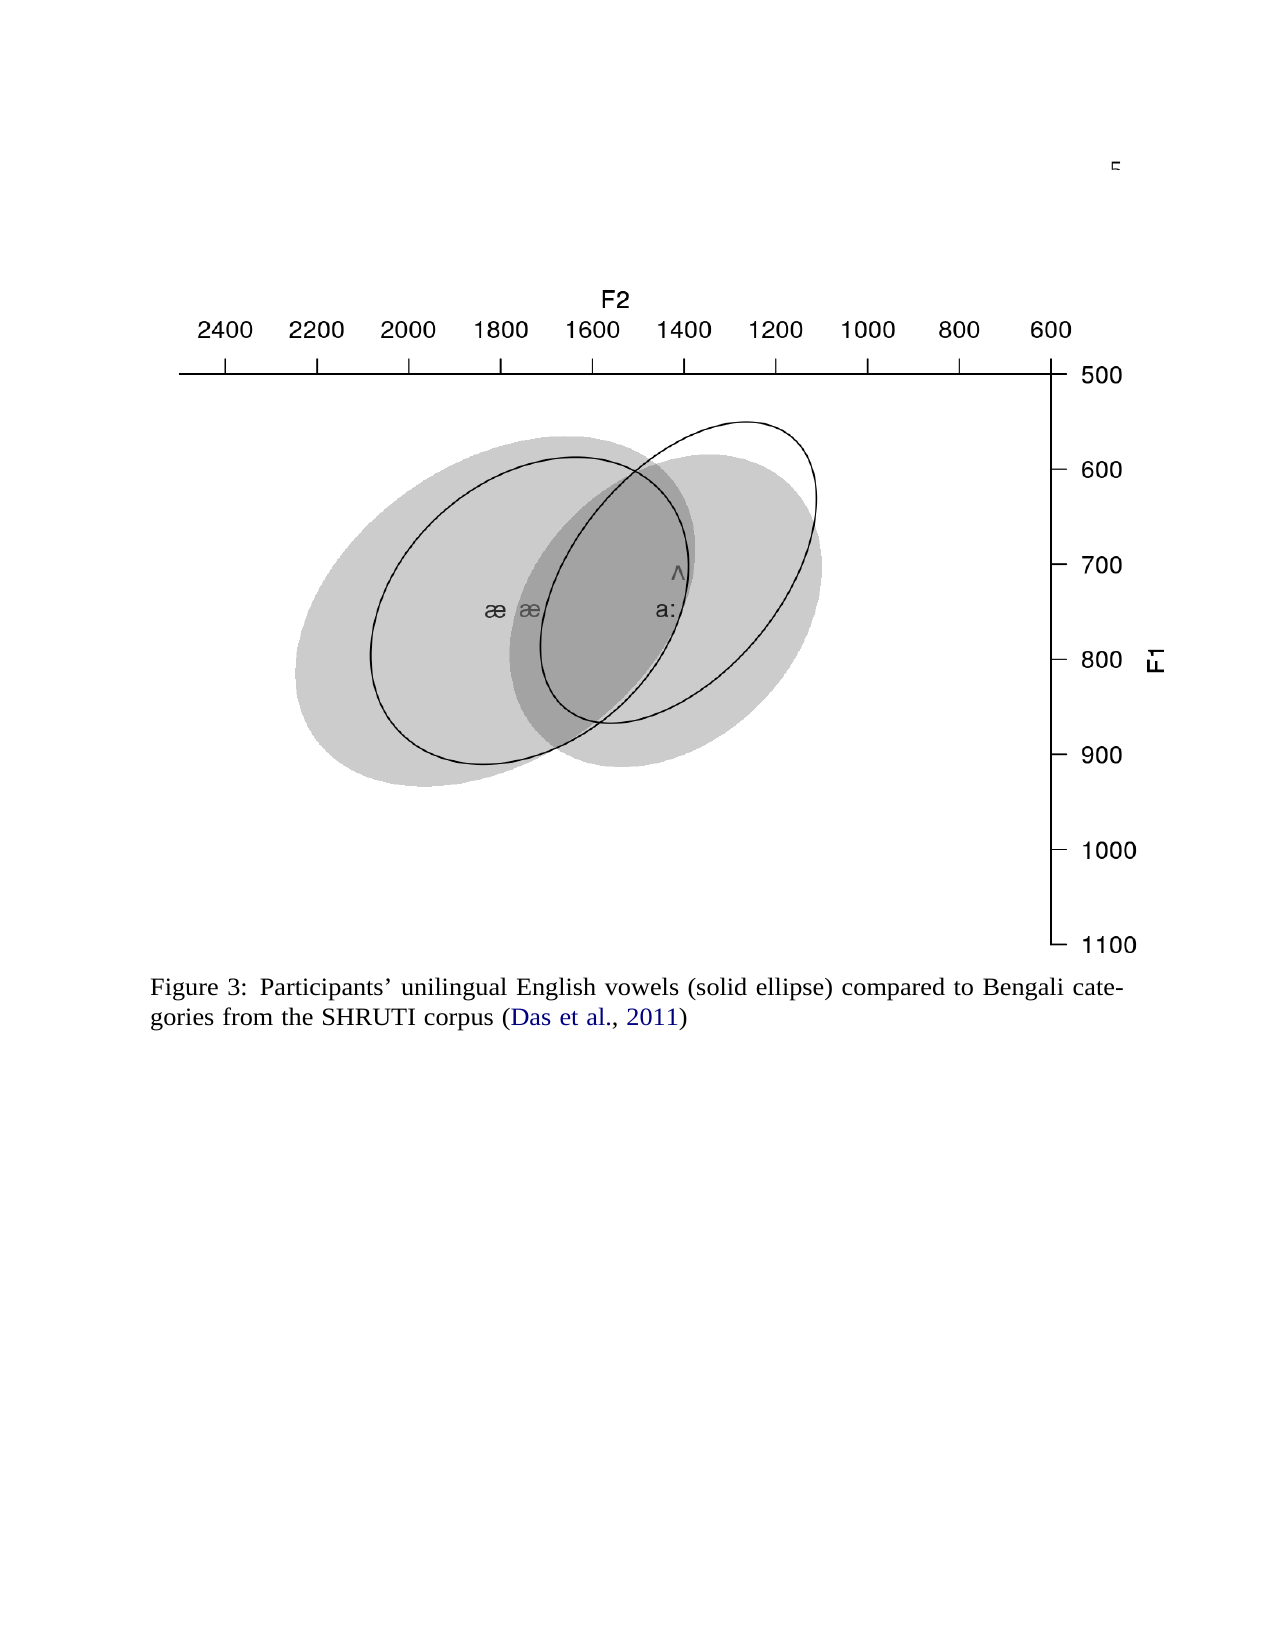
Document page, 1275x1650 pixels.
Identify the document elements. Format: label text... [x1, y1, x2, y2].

picture [178, 290, 1164, 953]
text Figure 3: Participants’ unilingual English vowels (solid ellipse) compared to Bengali cate- gories from the SHRUTI corpus (Das et al., 2011) [150, 972, 1125, 1031]
